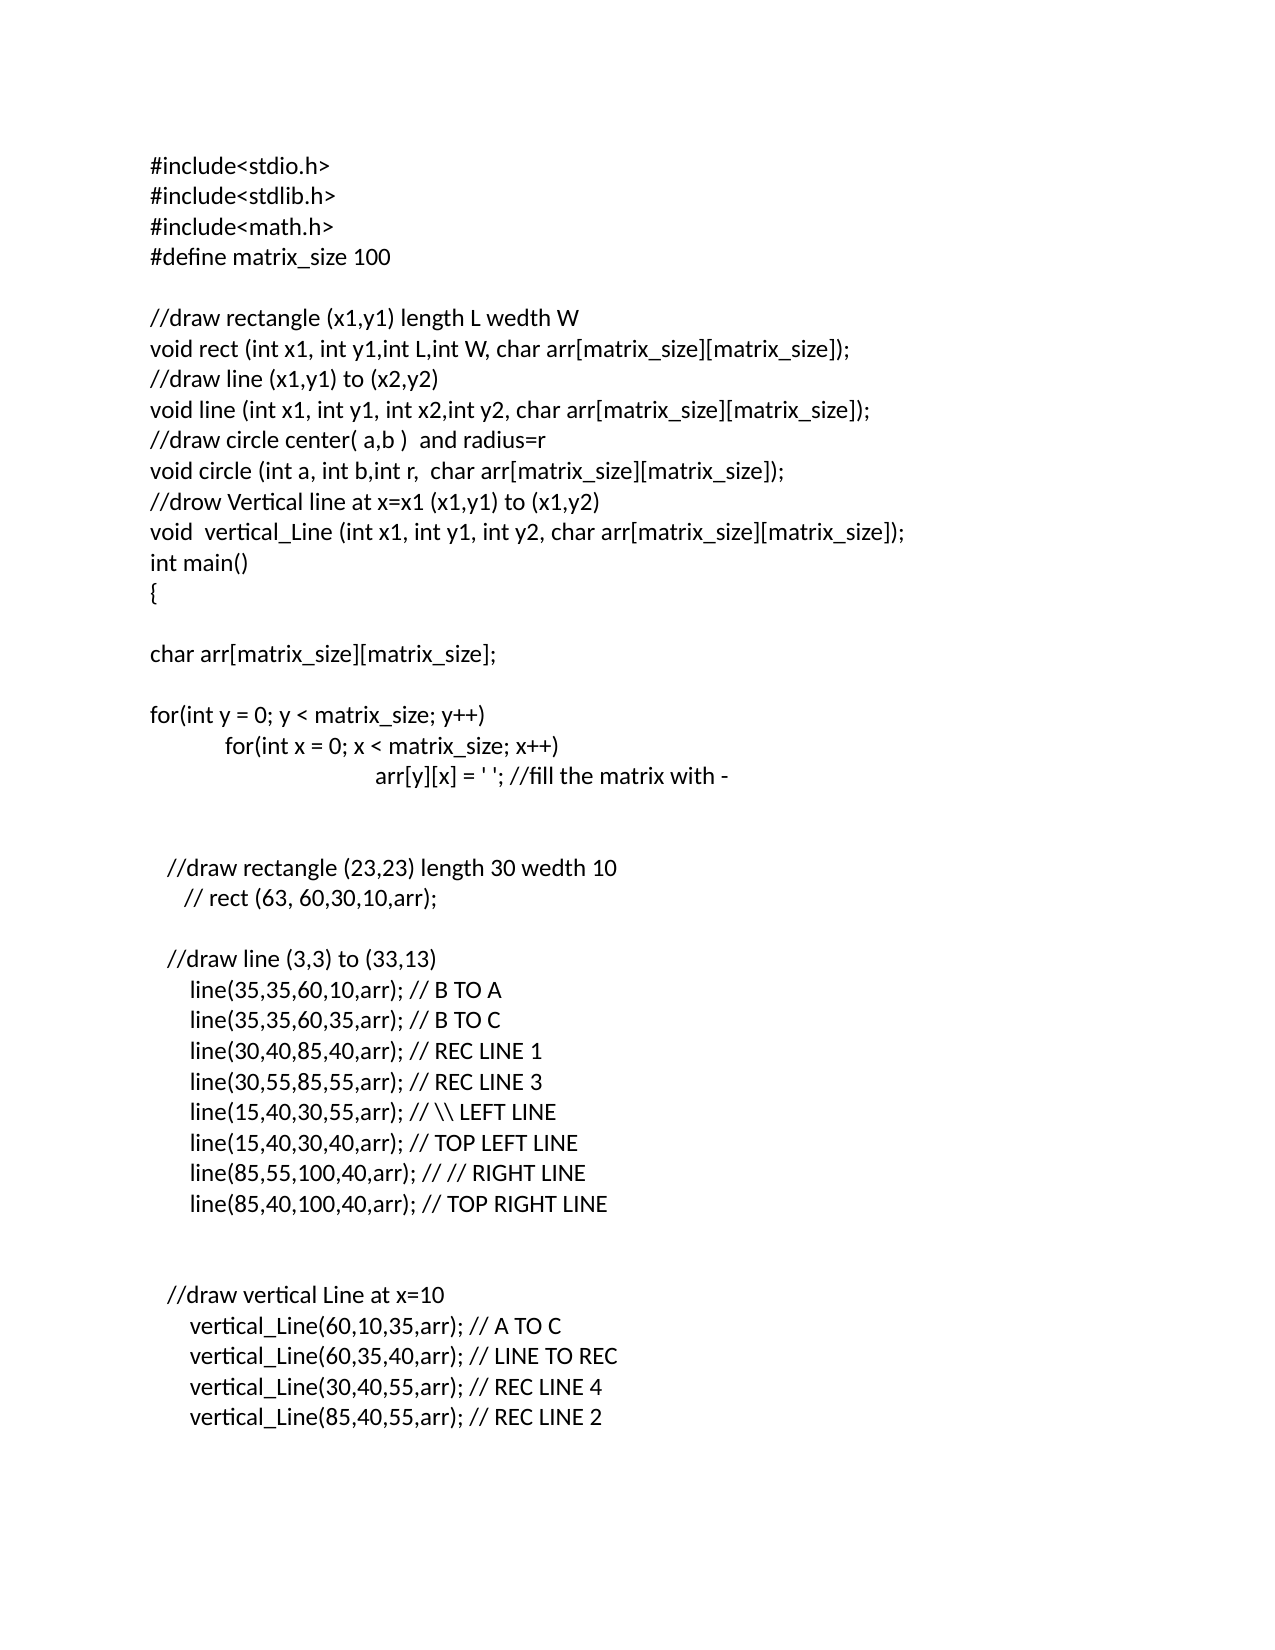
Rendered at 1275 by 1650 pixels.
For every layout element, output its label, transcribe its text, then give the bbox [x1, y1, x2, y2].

text void vertical_Line (int x1, int y1, int y2, char arr[matrix_size][matrix_size]); [150, 516, 1125, 547]
text char arr[matrix_size][matrix_size]; [150, 638, 1125, 669]
text //draw rectangle (23,23) length 30 wedth 10 [150, 852, 1125, 882]
text //draw line (3,3) to (33,13) [150, 943, 1125, 974]
text vertical_Line(60,10,35,arr); // A TO C [150, 1310, 1125, 1340]
text //draw circle center( a,b ) and radius=r [150, 425, 1125, 455]
text line(85,40,100,40,arr); // TOP RIGHT LINE [150, 1188, 1125, 1218]
text vertical_Line(85,40,55,arr); // REC LINE 2 [150, 1401, 1125, 1432]
text #include<stdlib.h> [150, 181, 1125, 211]
text vertical_Line(30,40,55,arr); // REC LINE 4 [150, 1371, 1125, 1401]
text //draw vertical Line at x=10 [150, 1279, 1125, 1310]
text for(int y = 0; y < matrix_size; y++) [150, 699, 1125, 730]
text arr[y][x] = ' '; //fill the matrix with - [150, 760, 1125, 791]
text for(int x = 0; x < matrix_size; x++) [150, 730, 1125, 760]
text //draw rectangle (x1,y1) length L wedth W [150, 303, 1125, 333]
text void rect (int x1, int y1,int L,int W, char arr[matrix_size][matrix_size]); [150, 333, 1125, 364]
text line(30,55,85,55,arr); // REC LINE 3 [150, 1066, 1125, 1096]
text line(85,55,100,40,arr); // // RIGHT LINE [150, 1157, 1125, 1188]
text //draw line (x1,y1) to (x2,y2) [150, 364, 1125, 394]
text line(35,35,60,10,arr); // B TO A [150, 974, 1125, 1004]
text line(15,40,30,55,arr); // \\ LEFT LINE [150, 1096, 1125, 1127]
text vertical_Line(60,35,40,arr); // LINE TO REC [150, 1340, 1125, 1371]
text void line (int x1, int y1, int x2,int y2, char arr[matrix_size][matrix_size]); [150, 394, 1125, 425]
text line(30,40,85,40,arr); // REC LINE 1 [150, 1035, 1125, 1066]
text #define matrix_size 100 [150, 242, 1125, 272]
text // rect (63, 60,30,10,arr); [150, 882, 1125, 913]
text { [150, 577, 1125, 608]
text #include<math.h> [150, 211, 1125, 242]
text line(35,35,60,35,arr); // B TO C [150, 1004, 1125, 1035]
text line(15,40,30,40,arr); // TOP LEFT LINE [150, 1127, 1125, 1157]
text void circle (int a, int b,int r, char arr[matrix_size][matrix_size]); [150, 455, 1125, 486]
text //drow Vertical line at x=x1 (x1,y1) to (x1,y2) [150, 486, 1125, 516]
text int main() [150, 547, 1125, 577]
text #include<stdio.h> [150, 150, 1125, 181]
